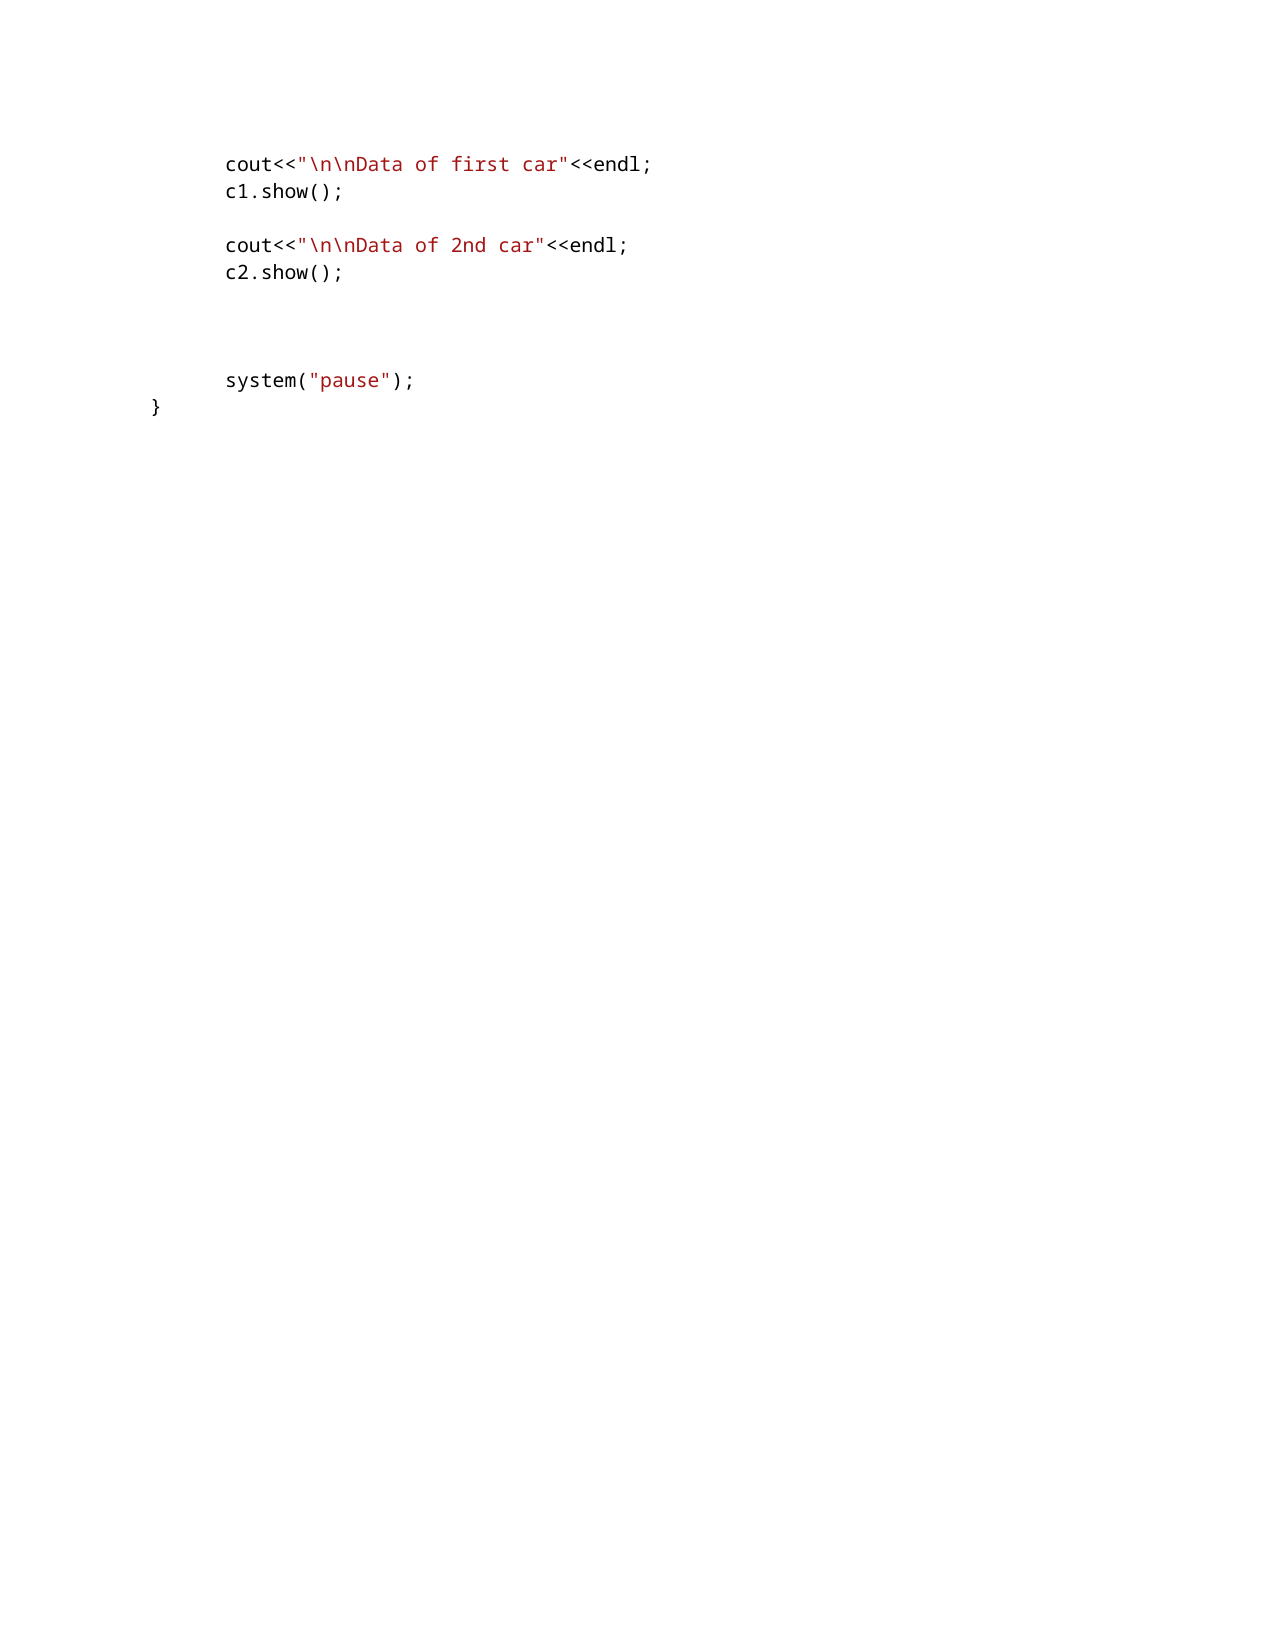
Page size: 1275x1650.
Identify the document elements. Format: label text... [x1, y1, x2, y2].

text c2.show(); [150, 258, 1125, 285]
text system("pause"); [150, 366, 1125, 393]
text cout<<"\n\nData of first car"<<endl; [150, 150, 1125, 177]
text c1.show(); [150, 177, 1125, 204]
text cout<<"\n\nData of 2nd car"<<endl; [150, 231, 1125, 258]
text } [150, 393, 1125, 420]
